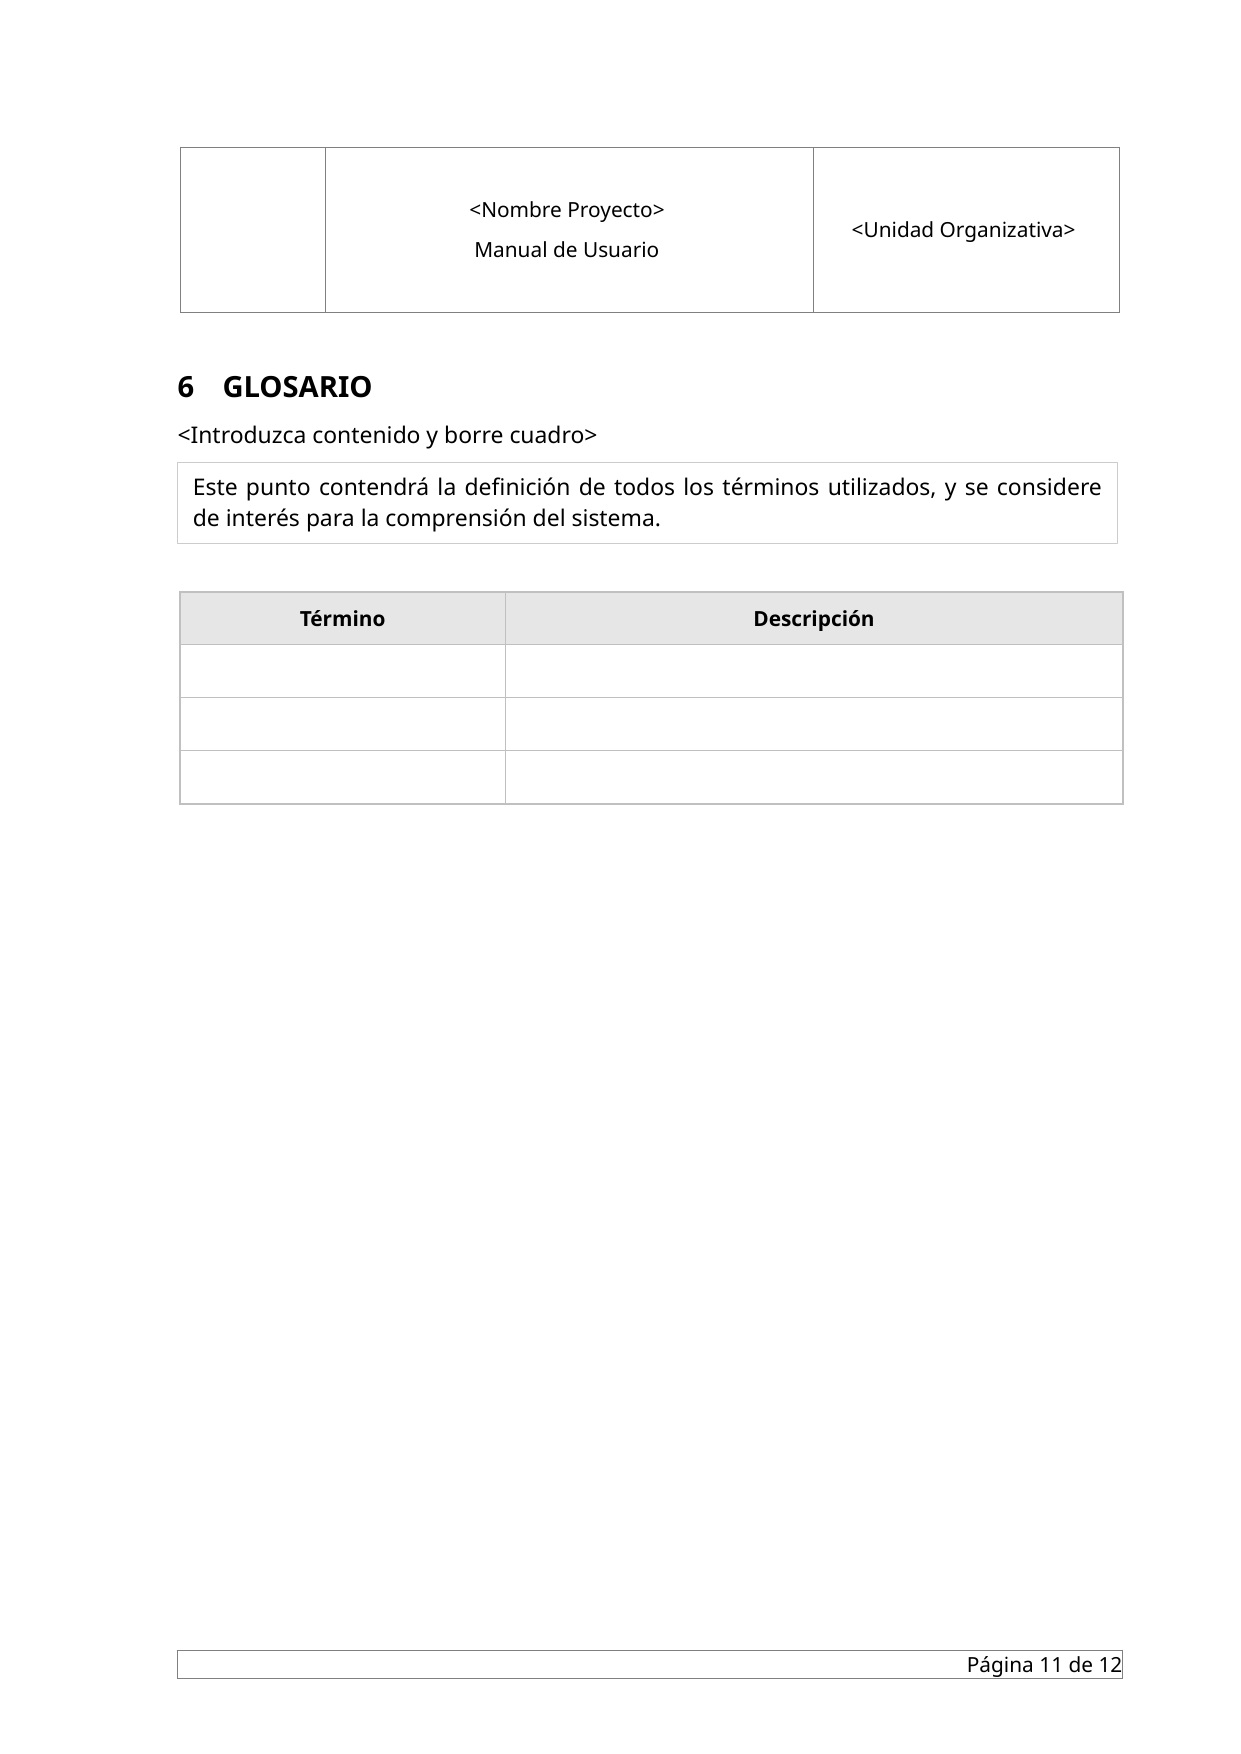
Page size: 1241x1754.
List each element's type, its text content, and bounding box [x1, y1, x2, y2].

subtitle GLOSARIO [177, 366, 1122, 406]
text <Introduzca contenido y borre cuadro> [177, 419, 1122, 450]
table_cell [506, 698, 1122, 750]
table_cell [506, 751, 1122, 803]
table_cell [181, 645, 505, 697]
table_cell [506, 645, 1122, 697]
table_header Descripción [506, 593, 1122, 644]
table_header Término [181, 593, 505, 644]
table_cell [181, 751, 505, 803]
table_cell [181, 698, 505, 750]
